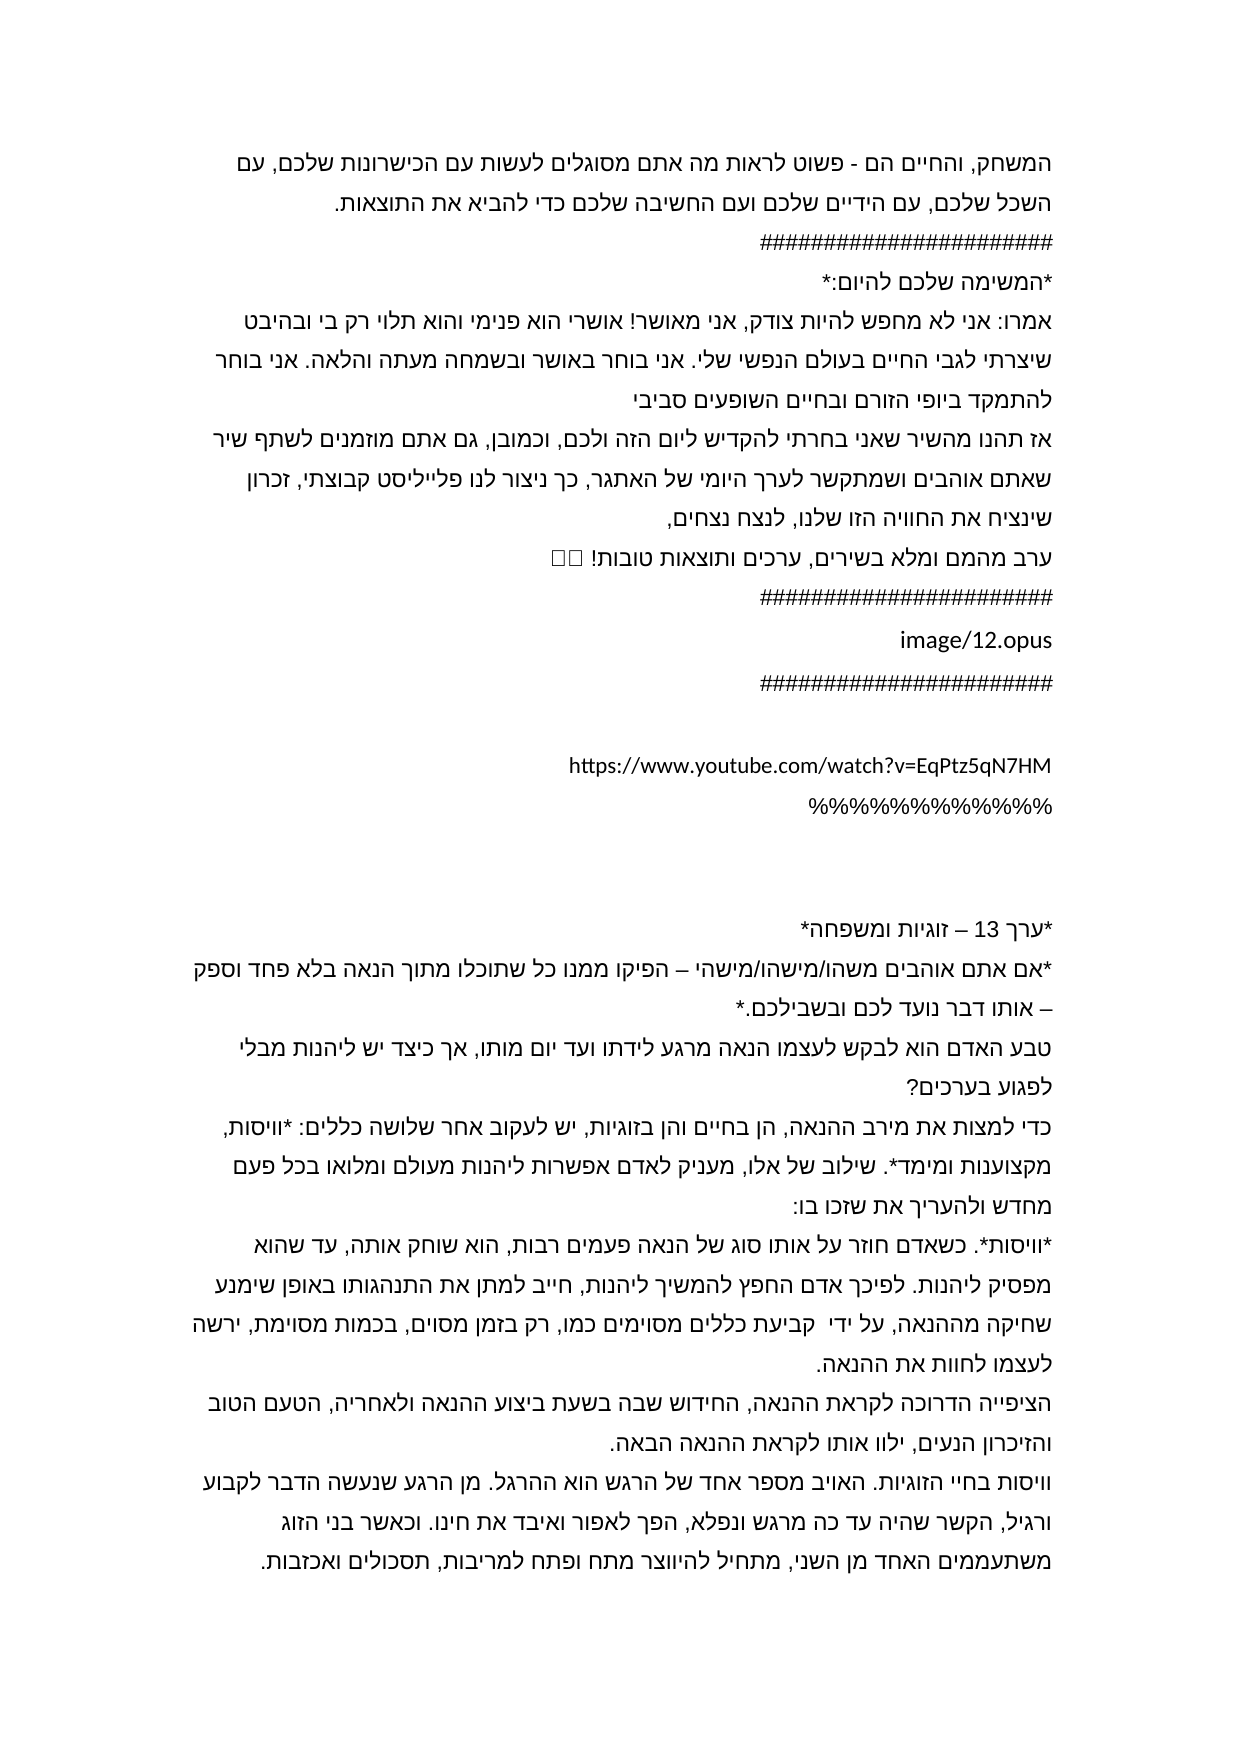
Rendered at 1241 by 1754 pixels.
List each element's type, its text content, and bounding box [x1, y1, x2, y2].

text ####################### [187, 584, 1053, 611]
text *וויסות*. כשאדם חוזר על אותו סוג של הנאה פעמים רבות, הוא שוחק אותה, עד שהוא מפסיק ליהנות. לפיכך אדם החפץ להמשיך ליהנות, חייב למתן את התנהגותו באופן שימנע שחיקה מההנאה, על ידי קביעת כללים מסוימים כמו, רק בזמן מסוים, בכמות מסוימת, ירשה לעצמו לחוות את ההנאה. [187, 1232, 1053, 1377]
text ####################### [187, 229, 1053, 255]
text טבע האדם הוא לבקש לעצמו הנאה מרגע לידתו ועד יום מותו, אך כיצד יש ליהנות מבלי לפגוע בערכים? [187, 1035, 1053, 1101]
text ערב מהמם ומלא בשירים, ערכים ותוצאות טובות! 🦋🦄 [187, 545, 1053, 571]
text *אם אתם אוהבים משהו/מישהו/מישהי – הפיקו ממנו כל שתוכלו מתוך הנאה בלא פחד וספק – אותו דבר נועד לכם ובשבילכם.* [187, 956, 1053, 1022]
text *המשימה שלכם להיום:* [187, 268, 1053, 295]
text image/12.opus [187, 624, 1053, 654]
text ####################### [187, 669, 1053, 696]
text כדי למצות את מירב ההנאה, הן בחיים והן בזוגיות, יש לעקוב אחר שלושה כללים: *וויסות, מקצוענות ומימד*. שילוב של אלו, מעניק לאדם אפשרות ליהנות מעולם ומלואו בכל פעם מחדש ולהעריך את שזכו בו: [187, 1114, 1053, 1219]
text https://www.youtube.com/watch?v=EqPtz5qN7HM [187, 751, 1053, 779]
text אמרו: אני לא מחפש להיות צודק, אני מאושר! אושרי הוא פנימי והוא תלוי רק בי ובהיבט שיצרתי לגבי החיים בעולם הנפשי שלי. אני בוחר באושר ובשמחה מעתה והלאה. אני בוחר להתמקד ביופי הזורם ובחיים השופעים סביבי [187, 308, 1053, 413]
text אז תהנו מהשיר שאני בחרתי להקדיש ליום הזה ולכם, וכמובן, גם אתם מוזמנים לשתף שיר שאתם אוהבים ושמתקשר לערך היומי של האתגר, כך ניצור לנו פלייליסט קבוצתי, זכרון שינציח את החוויה הזו שלנו, לנצח נצחים, [187, 426, 1053, 532]
text %%%%%%%%%%%% [187, 793, 1053, 819]
text הציפייה הדרוכה לקראת ההנאה, החידוש שבה בשעת ביצוע ההנאה ולאחריה, הטעם הטוב והזיכרון הנעים, ילוו אותו לקראת ההנאה הבאה. [187, 1390, 1053, 1456]
text *ערך 13 – זוגיות ומשפחה* [187, 916, 1053, 943]
